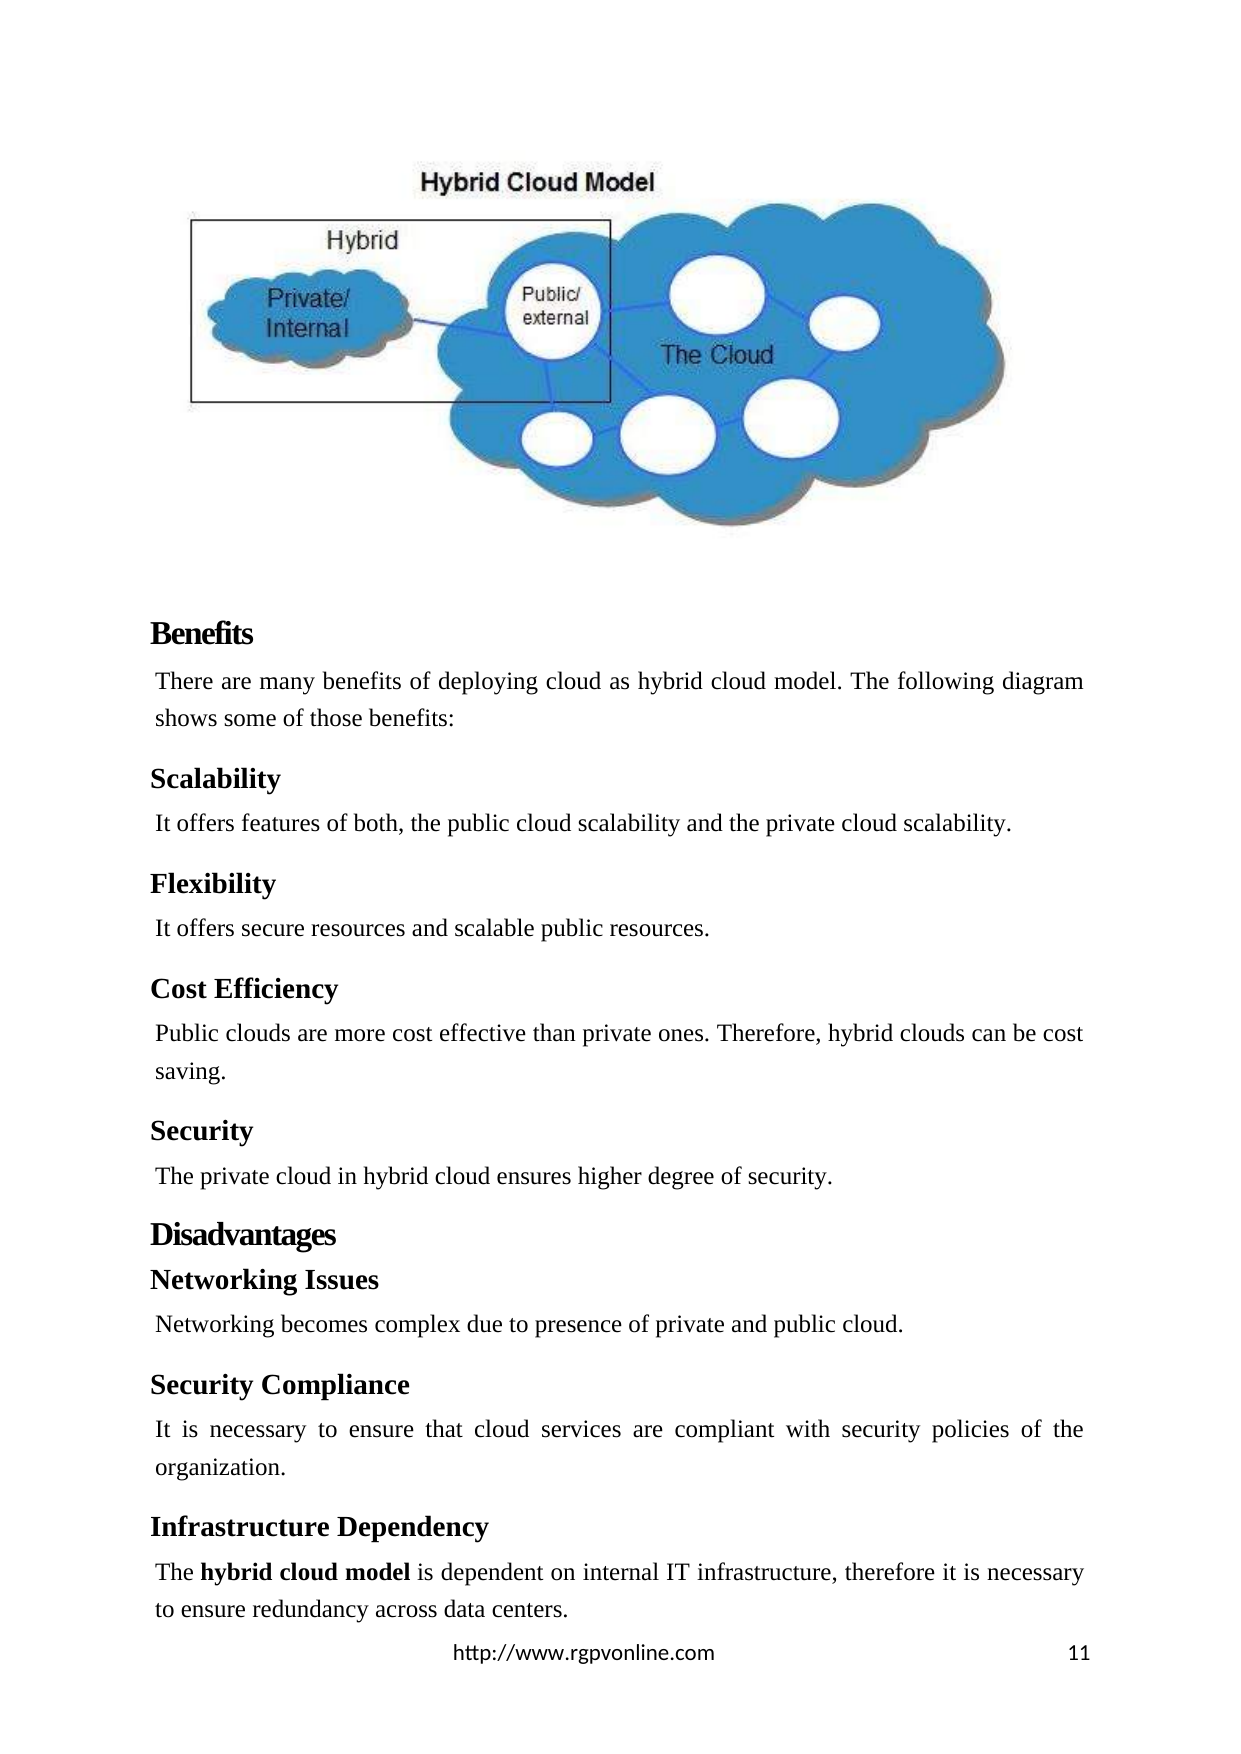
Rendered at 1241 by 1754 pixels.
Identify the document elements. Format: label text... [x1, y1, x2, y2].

subtitle Security [150, 1109, 1085, 1147]
text The hybrid cloud model is dependent on internal IT infrastructure, therefore it is necessary to ensure redundancy across data centers. [155, 1548, 1085, 1623]
subtitle Networking Issues [150, 1258, 1085, 1295]
text There are many benefits of deploying cloud as hybrid cloud model. The following diagram shows some of those benefits: [155, 657, 1085, 732]
text Public clouds are more cost effective than private ones. Therefore, hybrid clouds can be cost saving. [155, 1009, 1085, 1084]
text It offers features of both, the public cloud scalability and the private cloud scalability. [155, 799, 1085, 837]
subtitle Cost Efficiency [150, 967, 1085, 1004]
subtitle Infrastructure Dependency [150, 1505, 1085, 1543]
subtitle Disadvantages [150, 1214, 1085, 1253]
text It is necessary to ensure that cloud services are compliant with security policies of the organization. [155, 1405, 1085, 1480]
text The private cloud in hybrid cloud ensures higher degree of security. [155, 1152, 1085, 1189]
text It offers secure resources and scalable public resources. [155, 904, 1085, 942]
subtitle Security Compliance [150, 1363, 1085, 1400]
subtitle Flexibility [150, 862, 1085, 899]
subtitle Benefits [150, 614, 1085, 652]
subtitle Scalability [150, 757, 1085, 794]
text Networking becomes complex due to presence of private and public cloud. [155, 1300, 1085, 1338]
picture [150, 150, 1025, 546]
